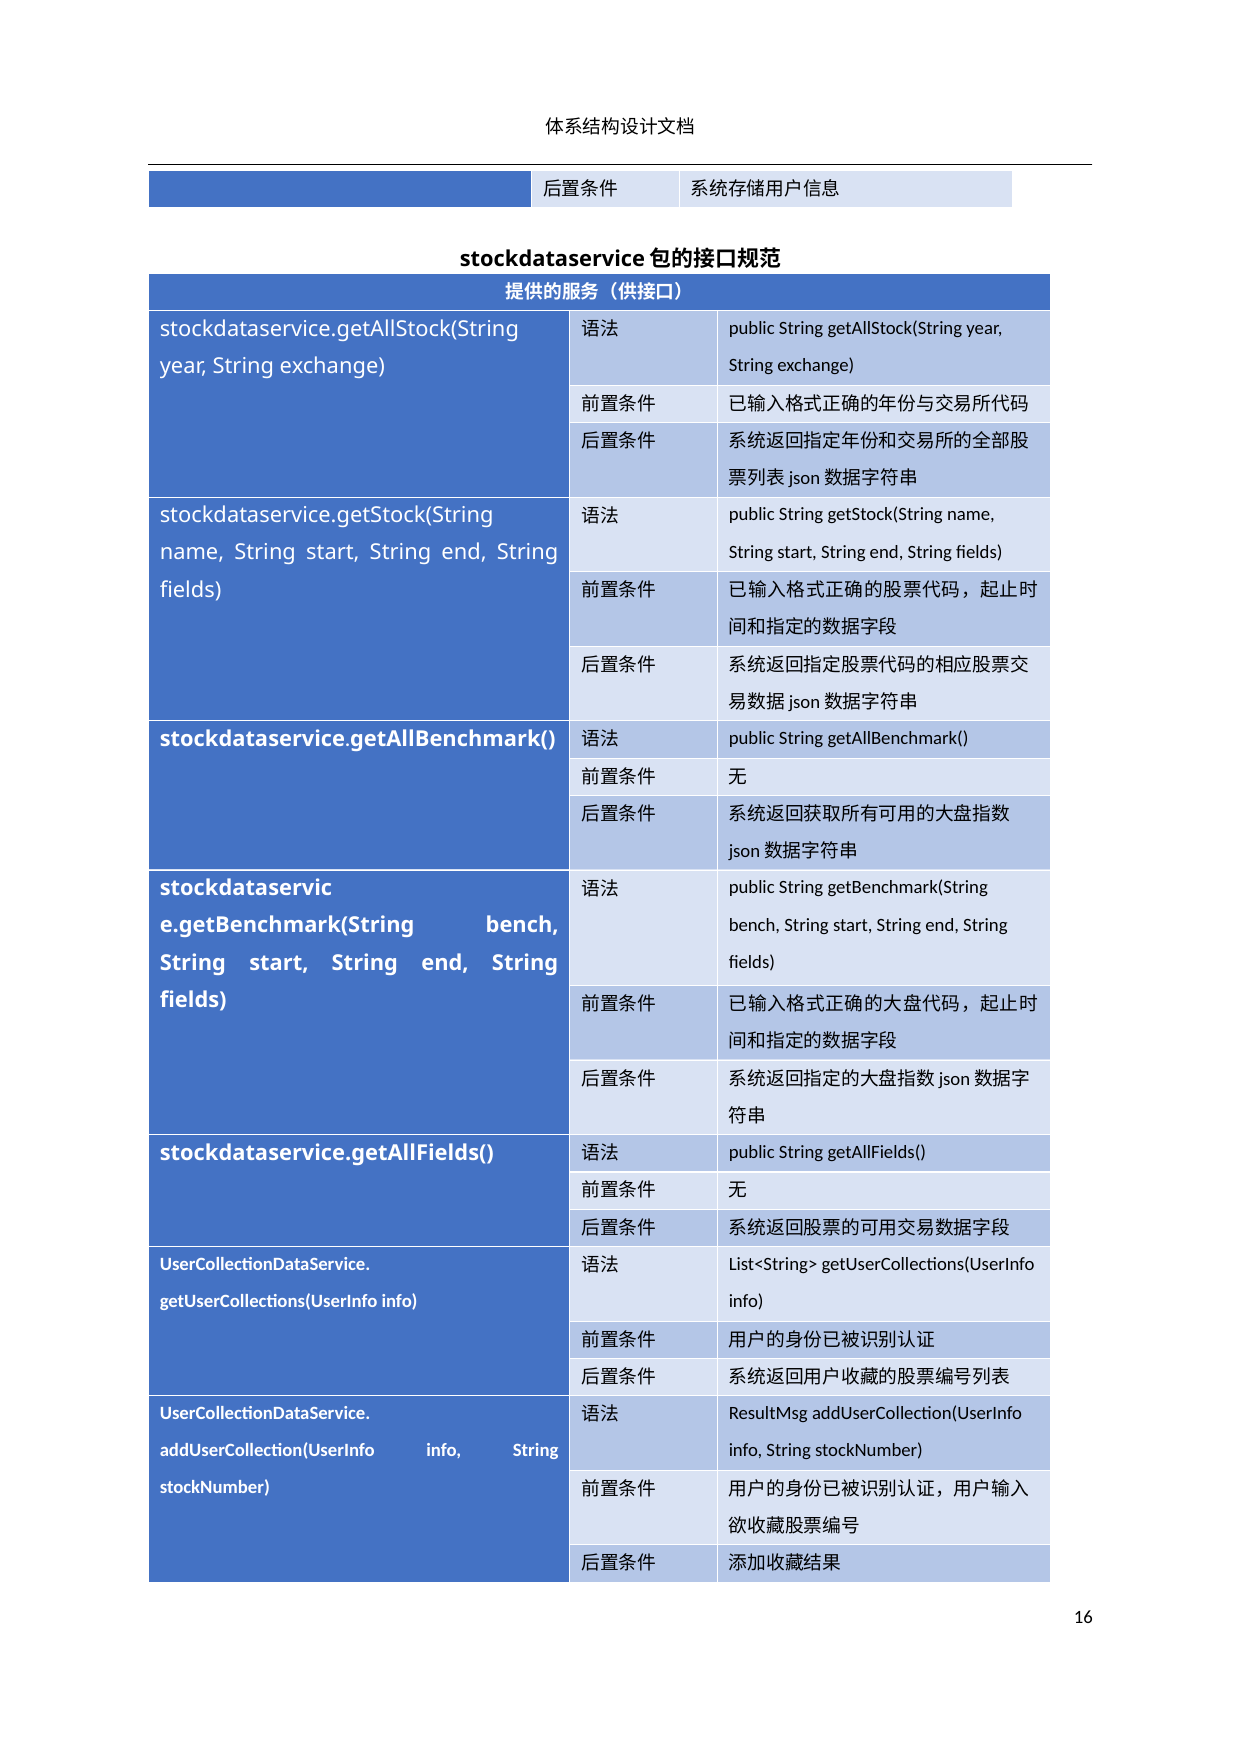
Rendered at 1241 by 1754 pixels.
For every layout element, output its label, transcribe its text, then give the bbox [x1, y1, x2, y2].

table_cell 后置条件 [570, 1545, 717, 1582]
text stockdataservice包的接口规范 [148, 240, 1092, 273]
table_cell public String getBenchmark(String bench, String start, String end, String fields) [718, 871, 1050, 985]
table_cell List<String> getUserCollections(UserInfo info) [718, 1247, 1050, 1321]
table_cell stockdataservice.getAllStock(String year, String exchange) [149, 311, 569, 497]
table_cell 无 [718, 1173, 1050, 1209]
table_cell 用户的身份已被识别认证，用户输入欲收藏股票编号 [718, 1471, 1050, 1544]
table_cell 前置条件 [570, 386, 717, 422]
table_cell 系统返回获取所有可用的大盘指数json数据字符串 [718, 796, 1050, 869]
table_cell 系统返回用户收藏的股票编号列表 [718, 1359, 1050, 1395]
table_cell 无 [718, 759, 1050, 795]
table_cell 后置条件 [570, 647, 717, 720]
table_cell 前置条件 [570, 986, 717, 1059]
table_cell 语法 [570, 1135, 717, 1171]
table_cell 前置条件 [570, 1173, 717, 1209]
table_cell 系统返回指定的大盘指数json数据字符串 [718, 1061, 1050, 1134]
table_cell stockdataservice.getBenchmark(String bench, String start, String end, String fields) [149, 871, 569, 1134]
table_cell public String getStock(String name, String start, String end, String fields) [718, 498, 1050, 571]
table_cell 后置条件 [570, 1359, 717, 1395]
table_header 提供的服务（供接口） [149, 274, 1050, 310]
table_cell 后置条件 [570, 1210, 717, 1246]
table_cell stockdataservice.getAllBenchmark() [149, 721, 569, 869]
table_cell 系统返回指定股票代码的相应股票交易数据json数据字符串 [718, 647, 1050, 720]
table_cell UserCollectionDataService. getUserCollections(UserInfo info) [149, 1247, 569, 1395]
table_cell 已输入格式正确的股票代码，起止时间和指定的数据字段 [718, 572, 1050, 646]
table_cell stockdataservice.getStock(String name, String start, String end, String fields) [149, 498, 569, 720]
table_cell 添加收藏结果 [718, 1545, 1050, 1582]
table_cell stockdataservice.getAllFields() [149, 1135, 569, 1246]
table_cell 系统存储用户信息 [680, 171, 1012, 207]
table_cell 前置条件 [570, 1471, 717, 1544]
table_cell 系统返回股票的可用交易数据字段 [718, 1210, 1050, 1246]
table_cell 前置条件 [570, 759, 717, 795]
table_cell UserCollectionDataService. addUserCollection(UserInfo info, String stockNumber) [149, 1396, 569, 1582]
table_cell 前置条件 [570, 1322, 717, 1358]
table_cell 后置条件 [570, 796, 717, 869]
table_cell 已输入格式正确的大盘代码，起止时间和指定的数据字段 [718, 986, 1050, 1059]
table_cell 后置条件 [570, 423, 717, 497]
table_cell 语法 [570, 311, 717, 385]
table_cell 后置条件 [570, 1061, 717, 1134]
table_cell public String getAllBenchmark() [718, 721, 1050, 758]
table_cell 语法 [570, 1396, 717, 1470]
table_cell public String getAllStock(String year, String exchange) [718, 311, 1050, 385]
table_cell ResultMsg addUserCollection(UserInfo info, String stockNumber) [718, 1396, 1050, 1470]
table_cell 用户的身份已被识别认证 [718, 1322, 1050, 1358]
table_cell 系统返回指定年份和交易所的全部股票列表json数据字符串 [718, 423, 1050, 497]
table_cell public String getAllFields() [718, 1135, 1050, 1171]
table_cell 语法 [570, 1247, 717, 1321]
table_cell 语法 [570, 498, 717, 571]
table_cell 前置条件 [570, 572, 717, 646]
table_cell 语法 [570, 871, 717, 985]
table_cell 后置条件 [532, 171, 679, 207]
table_cell 已输入格式正确的年份与交易所代码 [718, 386, 1050, 422]
table_cell 语法 [570, 721, 717, 758]
